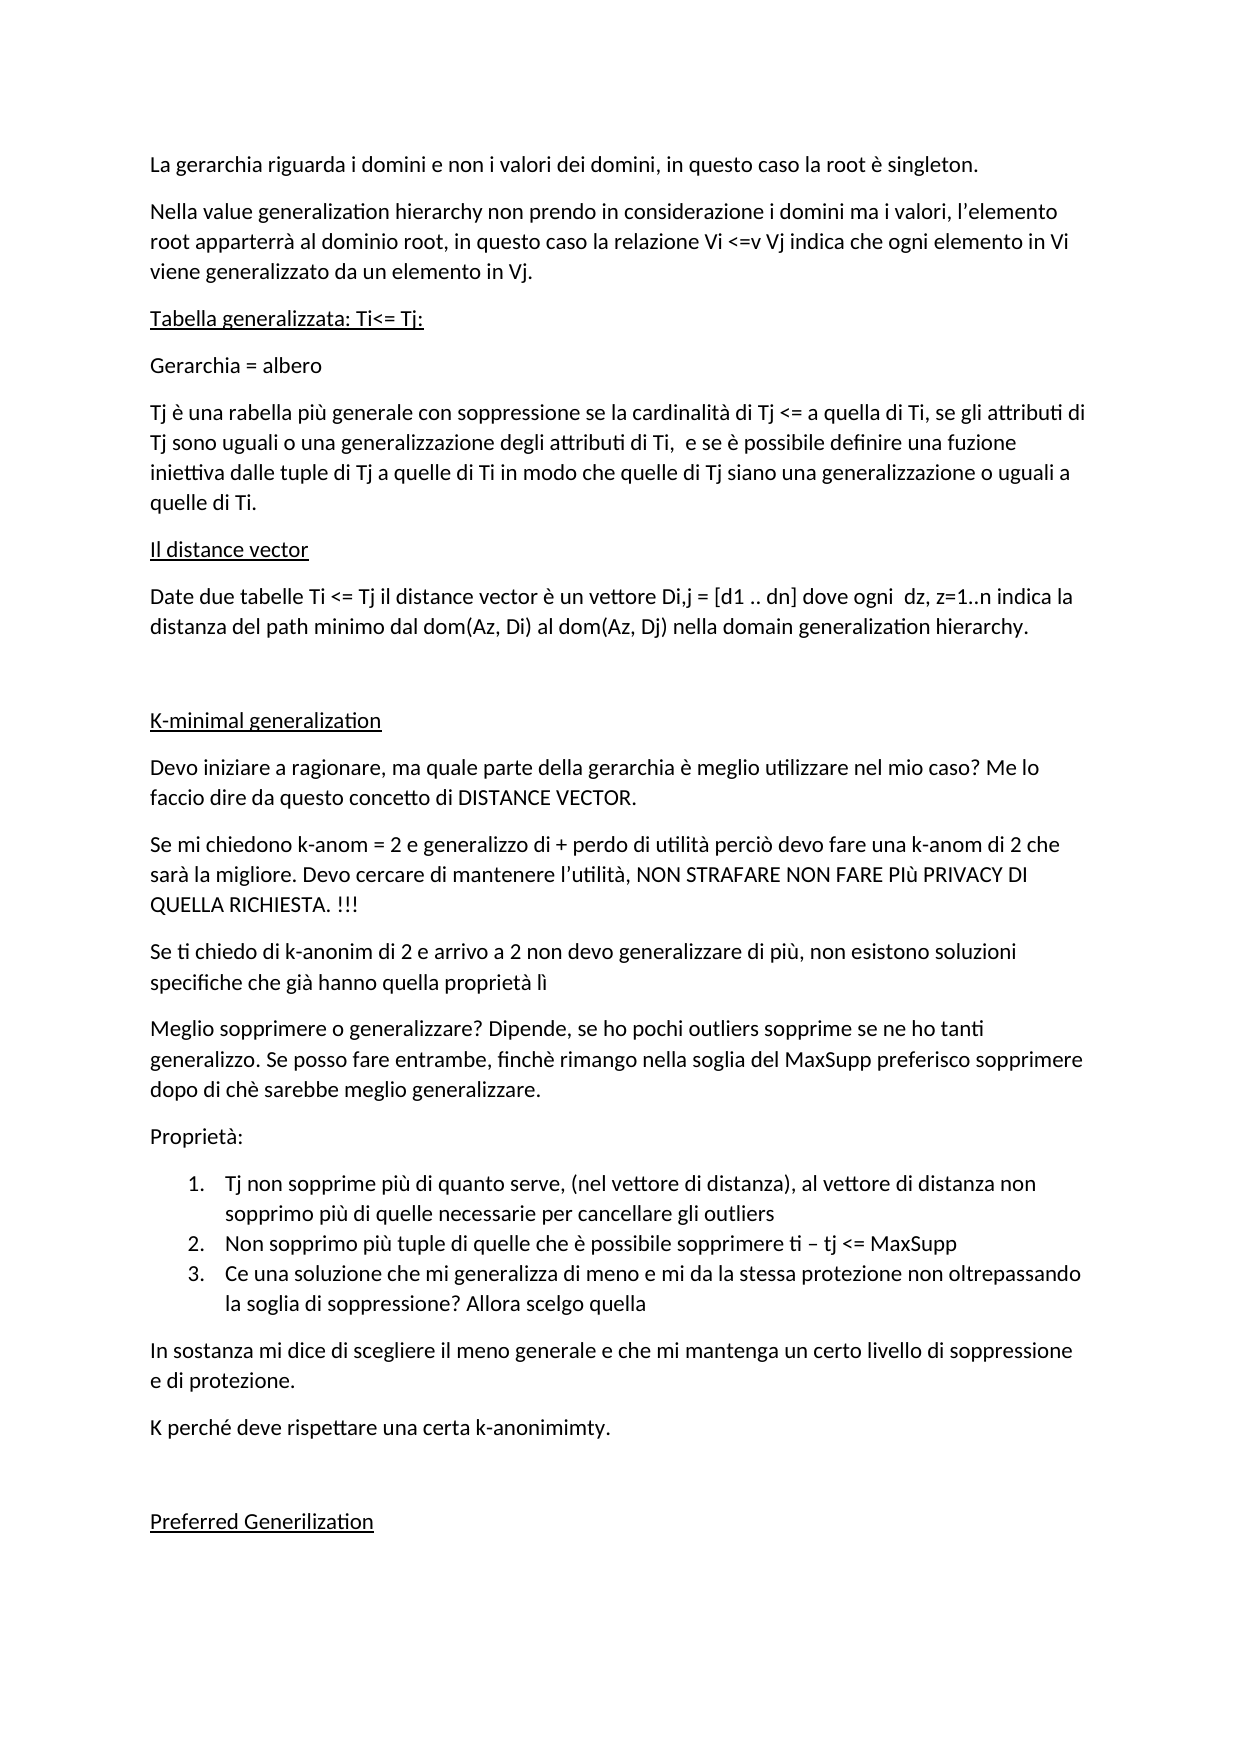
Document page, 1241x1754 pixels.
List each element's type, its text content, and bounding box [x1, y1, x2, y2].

text Meglio sopprimere o generalizzare? Dipende, se ho pochi outliers sopprime se ne ho tanti generalizzo. Se posso fare entrambe, finchè rimango nella soglia del MaxSupp preferisco sopprimere dopo di chè sarebbe meglio generalizzare. [150, 1014, 1090, 1103]
text K-minimal generalization [150, 706, 1090, 734]
text Tj è una rabella più generale con soppressione se la cardinalità di Tj <= a quella di Ti, se gli attributi di Tj sono uguali o una generalizzazione degli attributi di Ti, e se è possibile definire una fuzione iniettiva dalle tuple di Tj a quelle di Ti in modo che quelle di Tj siano una generalizzazione o uguali a quelle di Ti. [150, 398, 1090, 517]
text Se ti chiedo di k-anonim di 2 e arrivo a 2 non devo generalizzare di più, non esistono soluzioni specifiche che già hanno quella proprietà lì [150, 937, 1090, 996]
list Non sopprimo più tuple di quelle che è possibile sopprimere ti – tj <= MaxSupp [187, 1229, 1090, 1257]
text Date due tabelle Ti <= Tj il distance vector è un vettore Di,j = [d1 .. dn] dove ogni dz, z=1..n indica la distanza del path minimo dal dom(Az, Di) al dom(Az, Dj) nella domain generalization hierarchy. [150, 582, 1090, 641]
list Ce una soluzione che mi generalizza di meno e mi da la stessa protezione non oltrepassando la soglia di soppressione? Allora scelgo quella [187, 1259, 1090, 1318]
text Proprietà: [150, 1122, 1090, 1150]
text Devo iniziare a ragionare, ma quale parte della gerarchia è meglio utilizzare nel mio caso? Me lo faccio dire da questo concetto di DISTANCE VECTOR. [150, 753, 1090, 811]
text La gerarchia riguarda i domini e non i valori dei domini, in questo caso la root è singleton. [150, 150, 1090, 178]
text Il distance vector [150, 535, 1090, 563]
text Gerarchia = albero [150, 351, 1090, 379]
text Nella value generalization hierarchy non prendo in considerazione i domini ma i valori, l’elemento root apparterrà al dominio root, in questo caso la relazione Vi <=v Vj indica che ogni elemento in Vi viene generalizzato da un elemento in Vj. [150, 197, 1090, 285]
text Se mi chiedono k-anom = 2 e generalizzo di + perdo di utilità perciò devo fare una k-anom di 2 che sarà la migliore. Devo cercare di mantenere l’utilità, NON STRAFARE NON FARE PIù PRIVACY DI QUELLA RICHIESTA. !!! [150, 830, 1090, 919]
text Preferred Generilization [150, 1507, 1090, 1535]
text Tabella generalizzata: Ti<= Tj: [150, 304, 1090, 332]
list Tj non sopprime più di quanto serve, (nel vettore di distanza), al vettore di distanza non sopprimo più di quelle necessarie per cancellare gli outliers [187, 1169, 1090, 1227]
text K perché deve rispettare una certa k-anonimimty. [150, 1413, 1090, 1442]
text In sostanza mi dice di scegliere il meno generale e che mi mantenga un certo livello di soppressione e di protezione. [150, 1336, 1090, 1395]
